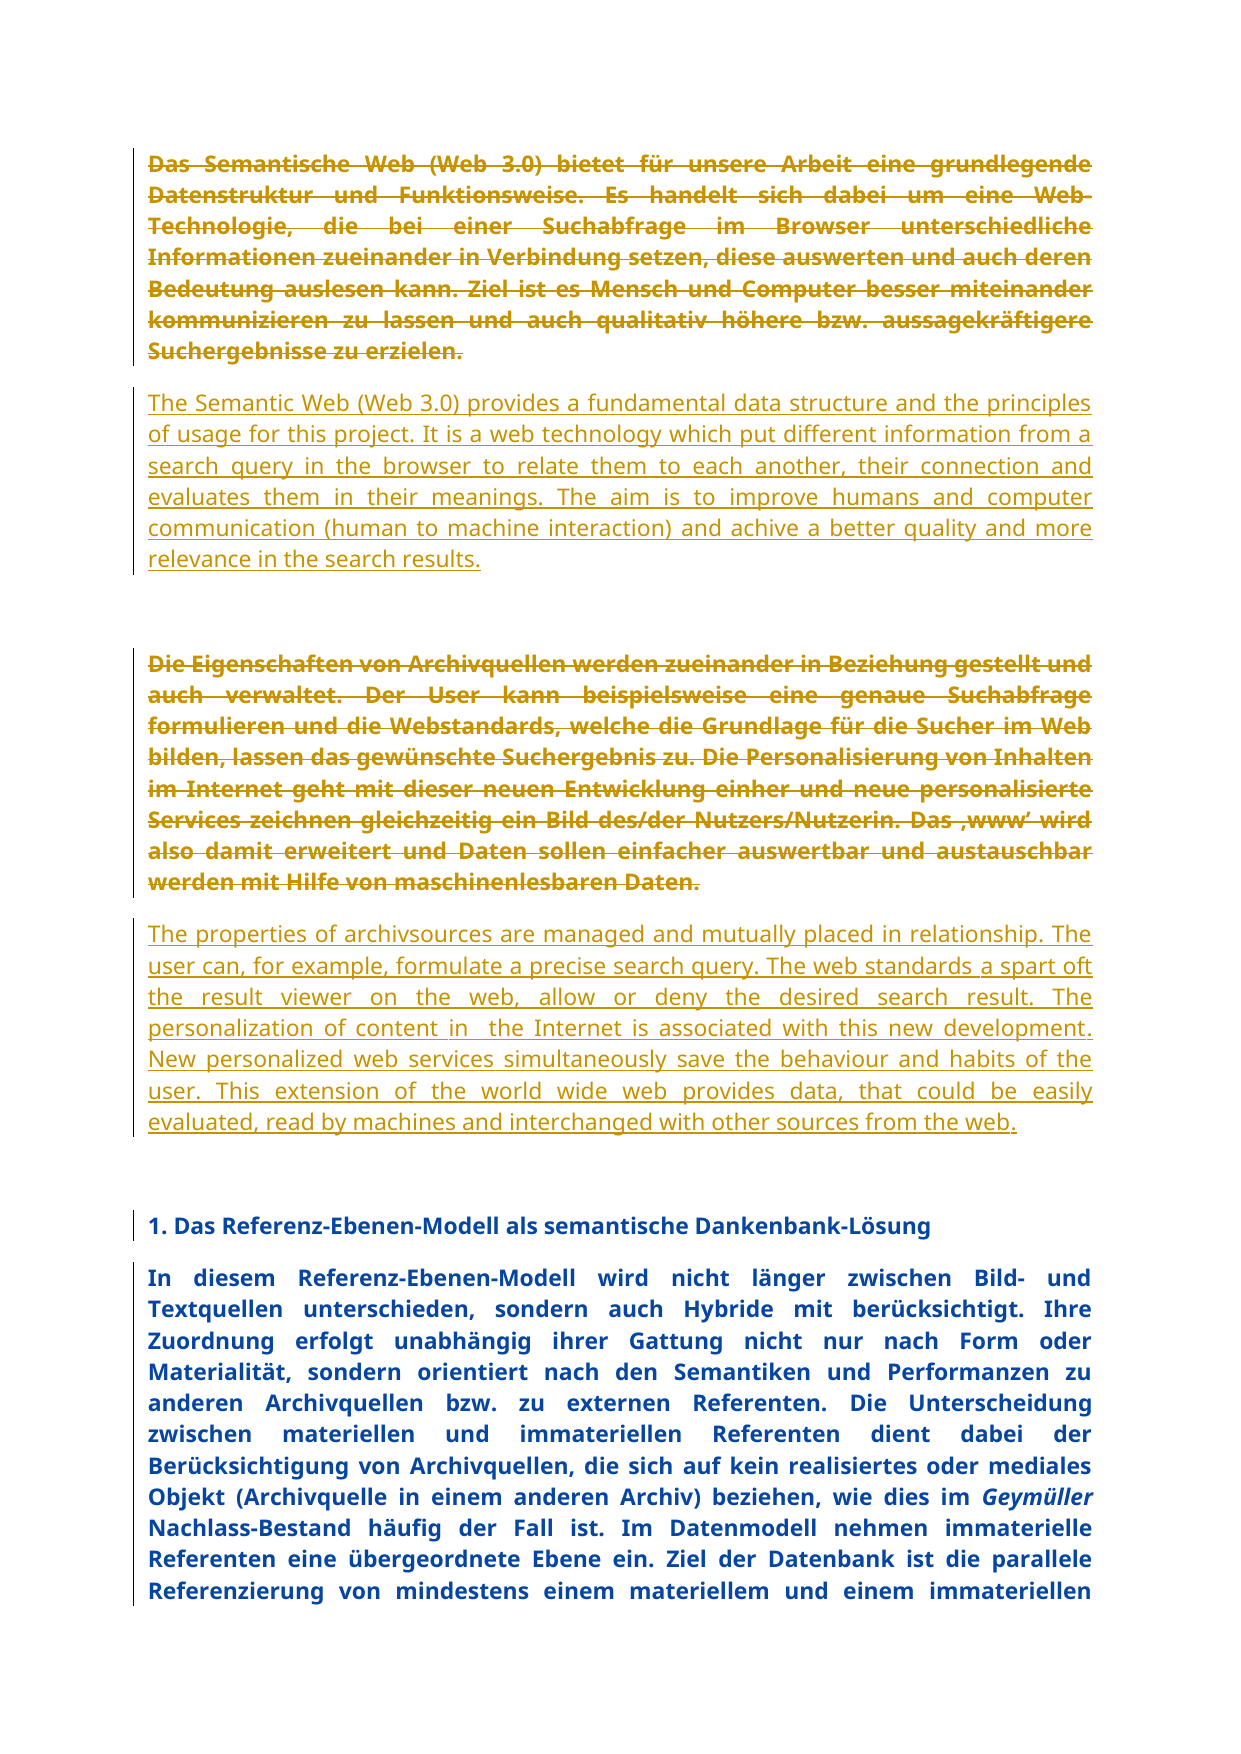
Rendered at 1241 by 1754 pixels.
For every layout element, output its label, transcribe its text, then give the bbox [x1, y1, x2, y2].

text Die Eigenschaften von Archivquellen werden zueinander in Beziehung gestellt und auch verwaltet. Der User kann beispielsweise eine genaue Suchabfrage formulieren und die Webstandards, welche die Grundlage für die Sucher im Web bilden, lassen das gewünschte Suchergebnis zu. Die Personalisierung von Inhalten im Internet geht mit dieser neuen Entwicklung einher und neue personalisierte Services zeichnen gleichzeitig ein Bild des/der Nutzers/Nutzerin. Das ‚www’ wird also damit erweitert und Daten sollen einfacher auswertbar und austauschbar werden mit Hilfe von maschinenlesbaren Daten. [148, 648, 1093, 759]
text Die Eigenschaften von Archivquellen werden zueinander in Beziehung gestellt und auch verwaltet. Der User kann beispielsweise eine genaue Suchabfrage formulieren und die Webstandards, welche die Grundlage für die Sucher im Web bilden, lassen das gewünschte Suchergebnis zu. Die Personalisierung von Inhalten im Internet geht mit dieser neuen Entwicklung einher und neue personalisierte Services zeichnen gleichzeitig ein Bild des/der Nutzers/Nutzerin. Das ‚www’ wird also damit erweitert und Daten sollen einfacher auswertbar und austauschbar werden mit Hilfe von maschinenlesbaren Daten. [148, 854, 1093, 898]
text Das Semantische Web (Web 3.0) bietet für unsere Arbeit eine grundlegende Datenstruktur und Funktionsweise. Es handelt sich dabei um eine Web-Technologie, die bei einer Suchabfrage im Browser unterschiedliche Informationen zueinander in Verbindung setzen, diese auswerten und auch deren Bedeutung auslesen kann. Ziel ist es Mensch und Computer besser miteinander kommunizieren zu lassen und auch qualitativ höhere bzw. aussagekräftigere Suchergebnisse zu erzielen. [148, 323, 1093, 366]
text Die Eigenschaften von Archivquellen werden zueinander in Beziehung gestellt und auch verwaltet. Der User kann beispielsweise eine genaue Suchabfrage formulieren und die Webstandards, welche die Grundlage für die Sucher im Web bilden, lassen das gewünschte Suchergebnis zu. Die Personalisierung von Inhalten im Internet geht mit dieser neuen Entwicklung einher und neue personalisierte Services zeichnen gleichzeitig ein Bild des/der Nutzers/Nutzerin. Das ‚www’ wird also damit erweitert und Daten sollen einfacher auswertbar und austauschbar werden mit Hilfe von maschinenlesbaren Daten. [148, 792, 1093, 853]
text Das Semantische Web (Web 3.0) bietet für unsere Arbeit eine grundlegende Datenstruktur und Funktionsweise. Es handelt sich dabei um eine Web-Technologie, die bei einer Suchabfrage im Browser unterschiedliche Informationen zueinander in Verbindung setzen, diese auswerten und auch deren Bedeutung auslesen kann. Ziel ist es Mensch und Computer besser miteinander kommunizieren zu lassen und auch qualitativ höhere bzw. aussagekräftigere Suchergebnisse zu erzielen. [148, 229, 1093, 290]
text 1. Das Referenz-Ebenen-Modell als semantische Dankenbank-Lösung [148, 1210, 1093, 1241]
text Das Semantische Web (Web 3.0) bietet für unsere Arbeit eine grundlegende Datenstruktur und Funktionsweise. Es handelt sich dabei um eine Web-Technologie, die bei einer Suchabfrage im Browser unterschiedliche Informationen zueinander in Verbindung setzen, diese auswerten und auch deren Bedeutung auslesen kann. Ziel ist es Mensch und Computer besser miteinander kommunizieren zu lassen und auch qualitativ höhere bzw. aussagekräftigere Suchergebnisse zu erzielen. [148, 148, 1093, 228]
